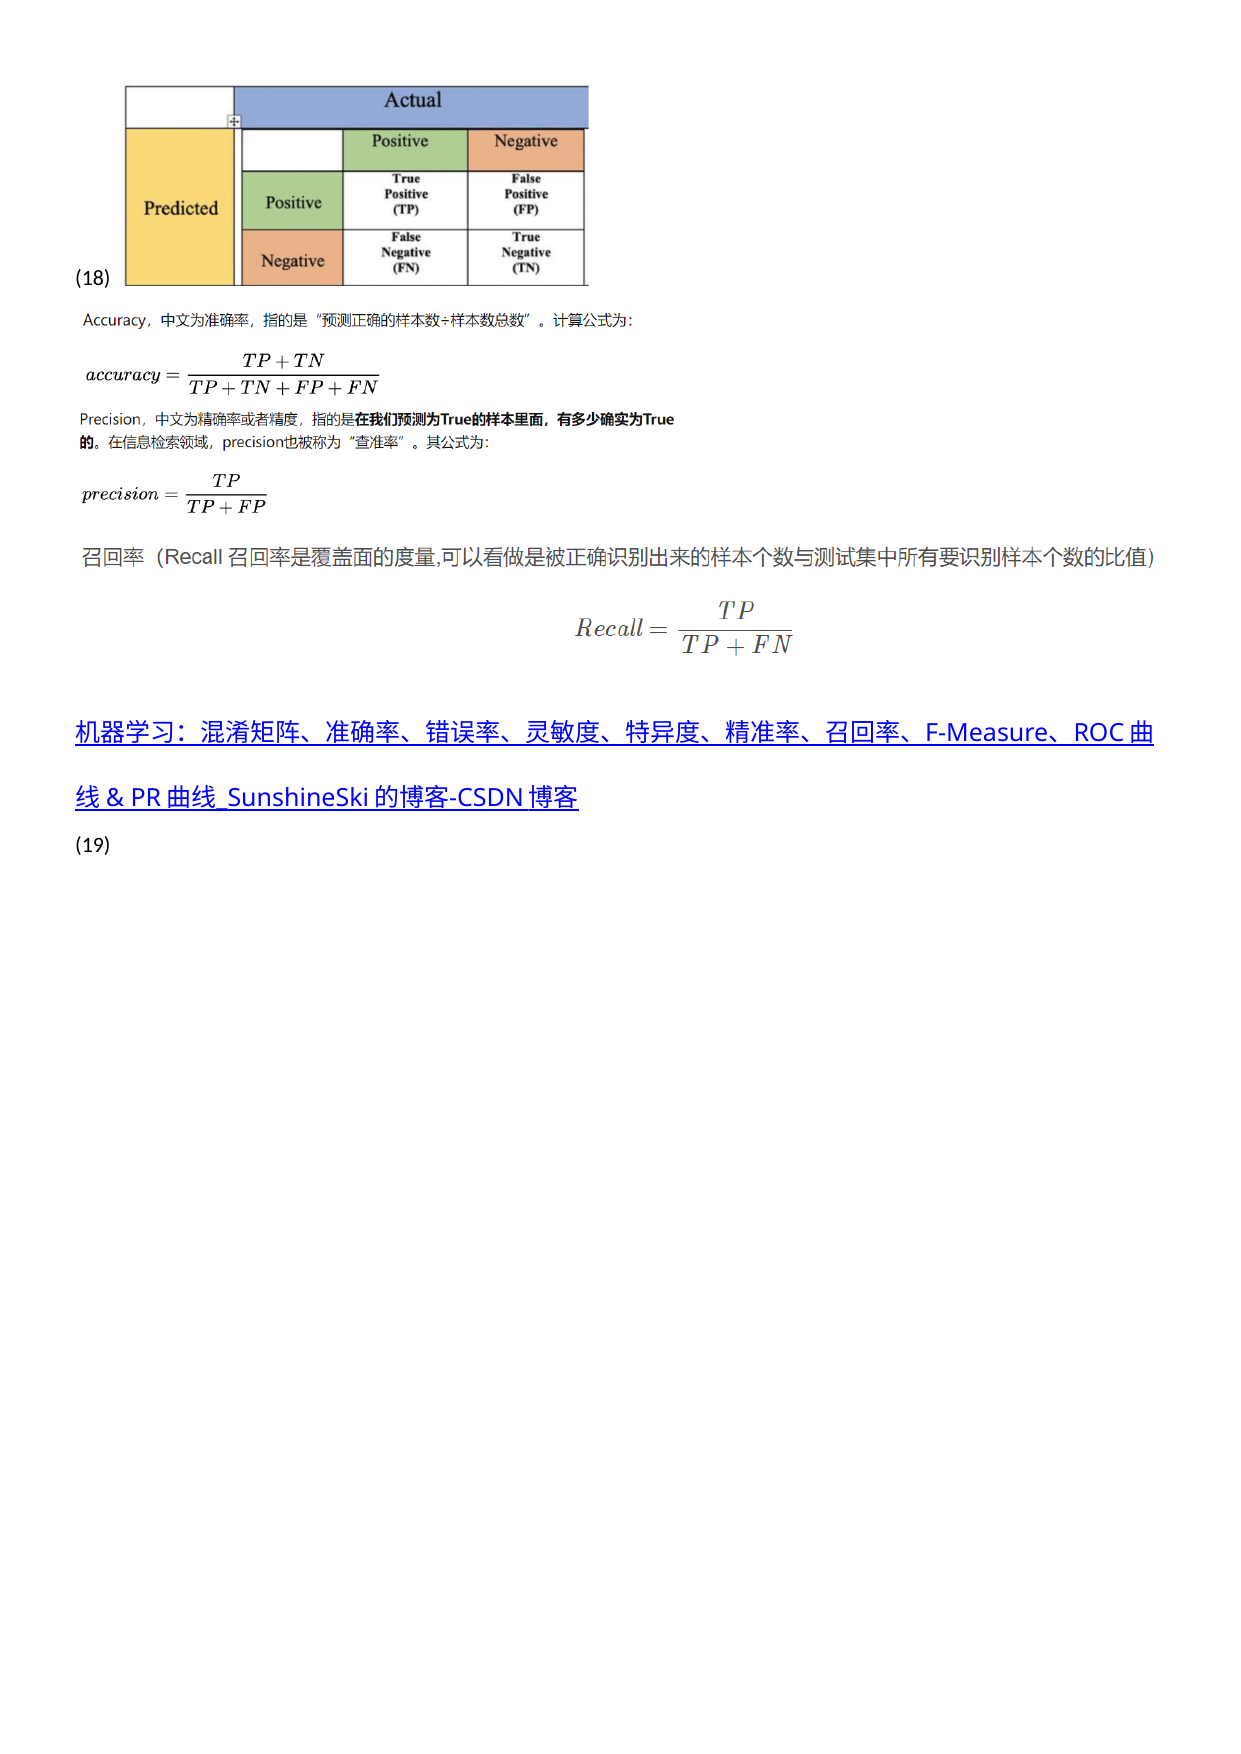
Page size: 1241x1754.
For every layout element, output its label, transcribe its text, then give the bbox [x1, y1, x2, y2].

picture [75, 405, 677, 516]
picture [75, 308, 635, 399]
picture [75, 535, 1165, 668]
list 机器学习：混淆矩阵、准确率、错误率、灵敏度、特异度、精准率、召回率、F-Measure、ROC曲线 & PR曲线_SunshineSki的博客-CSDN博客 [75, 698, 1165, 828]
picture [119, 80, 589, 286]
